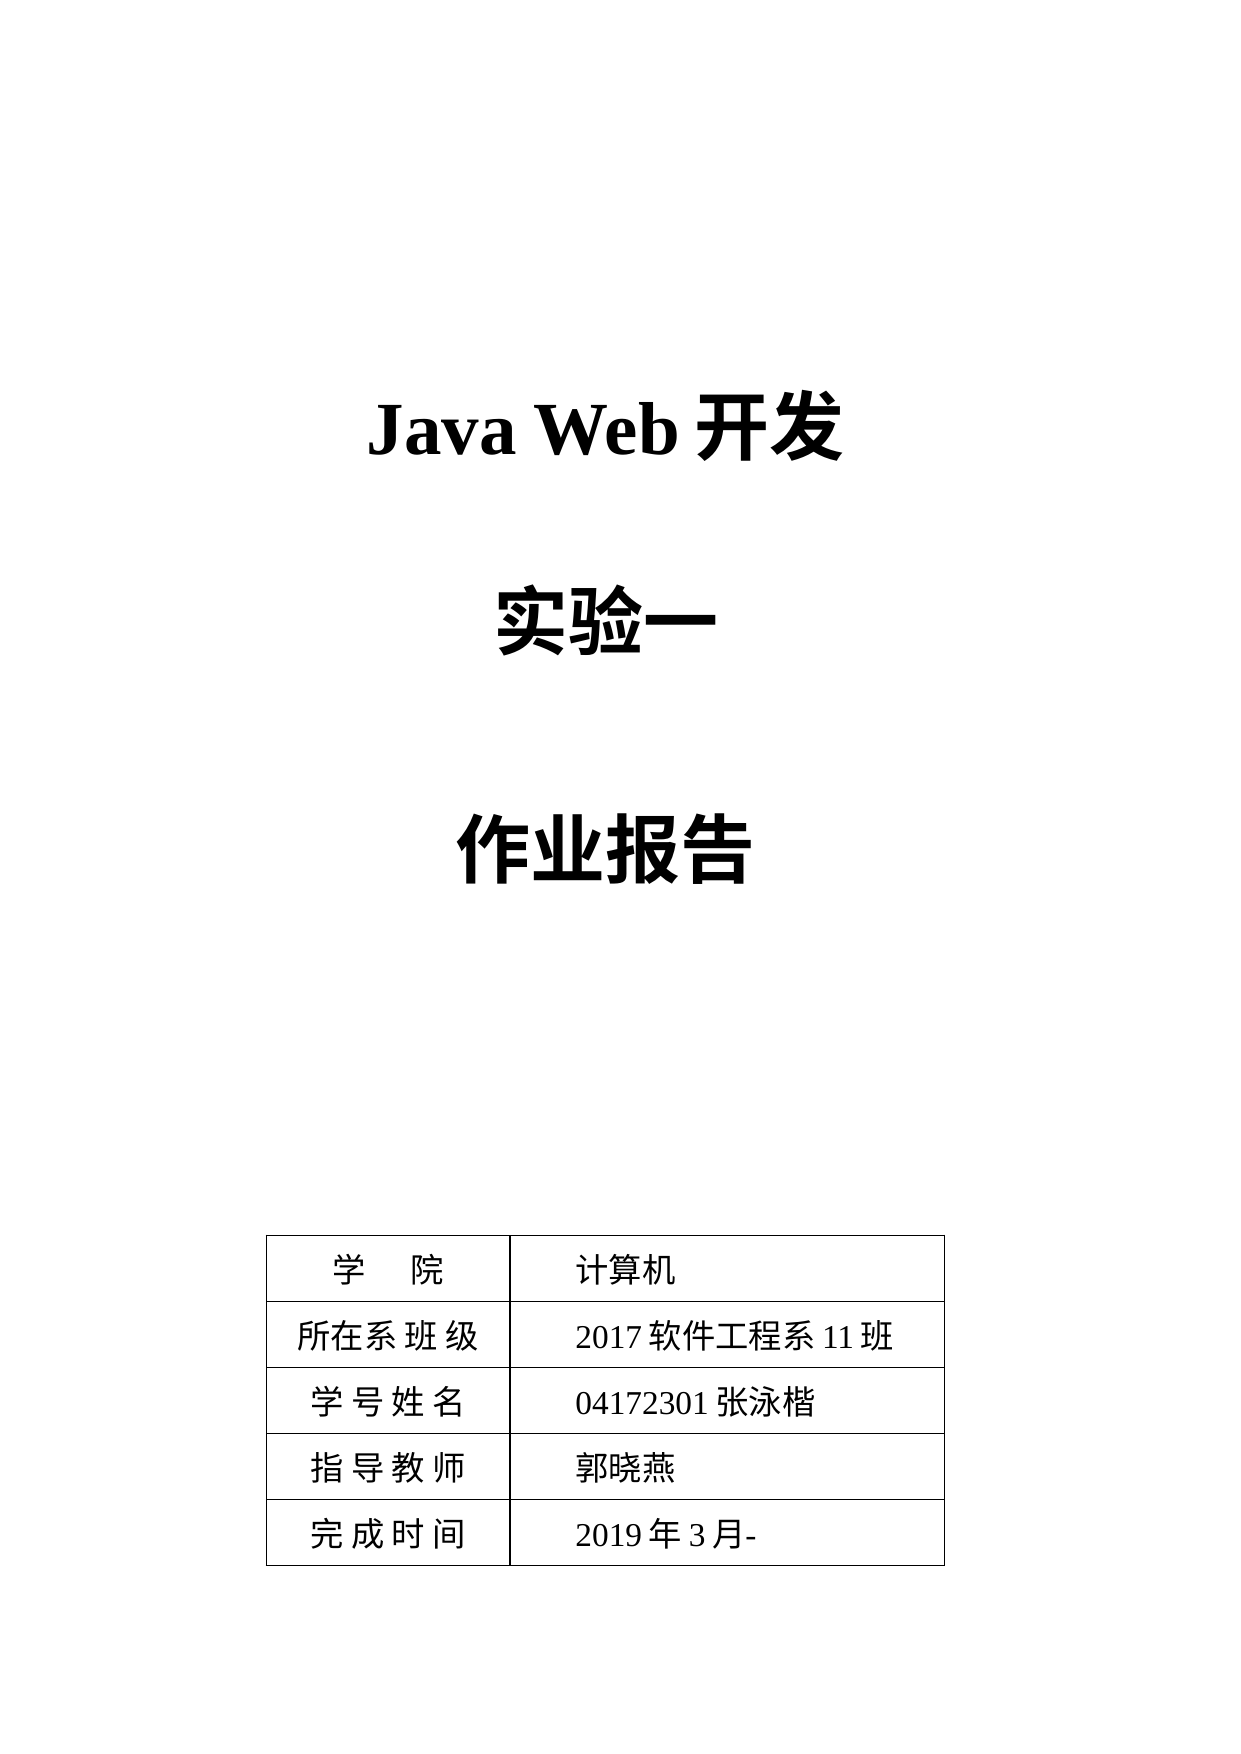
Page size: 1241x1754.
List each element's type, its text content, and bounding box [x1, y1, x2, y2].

text 作业报告 [118, 779, 1093, 909]
table_cell 郭晓燕 [511, 1434, 944, 1499]
text Java Web开发 [118, 357, 1093, 487]
table_header 学 院 [267, 1236, 509, 1301]
table_cell 2017软件工程系11班 [511, 1302, 944, 1367]
table_cell 04172301张泳楷 [511, 1368, 944, 1433]
table_cell 完 成 时 间 [267, 1500, 509, 1565]
table_header 计算机 [511, 1236, 944, 1301]
table_cell 所在系 班 级 [267, 1302, 509, 1367]
table_cell 学 号 姓 名 [267, 1368, 509, 1433]
table_cell 2019年3月- [511, 1500, 944, 1565]
table_cell 指 导 教 师 [267, 1434, 509, 1499]
text 实验一 [118, 552, 1093, 682]
